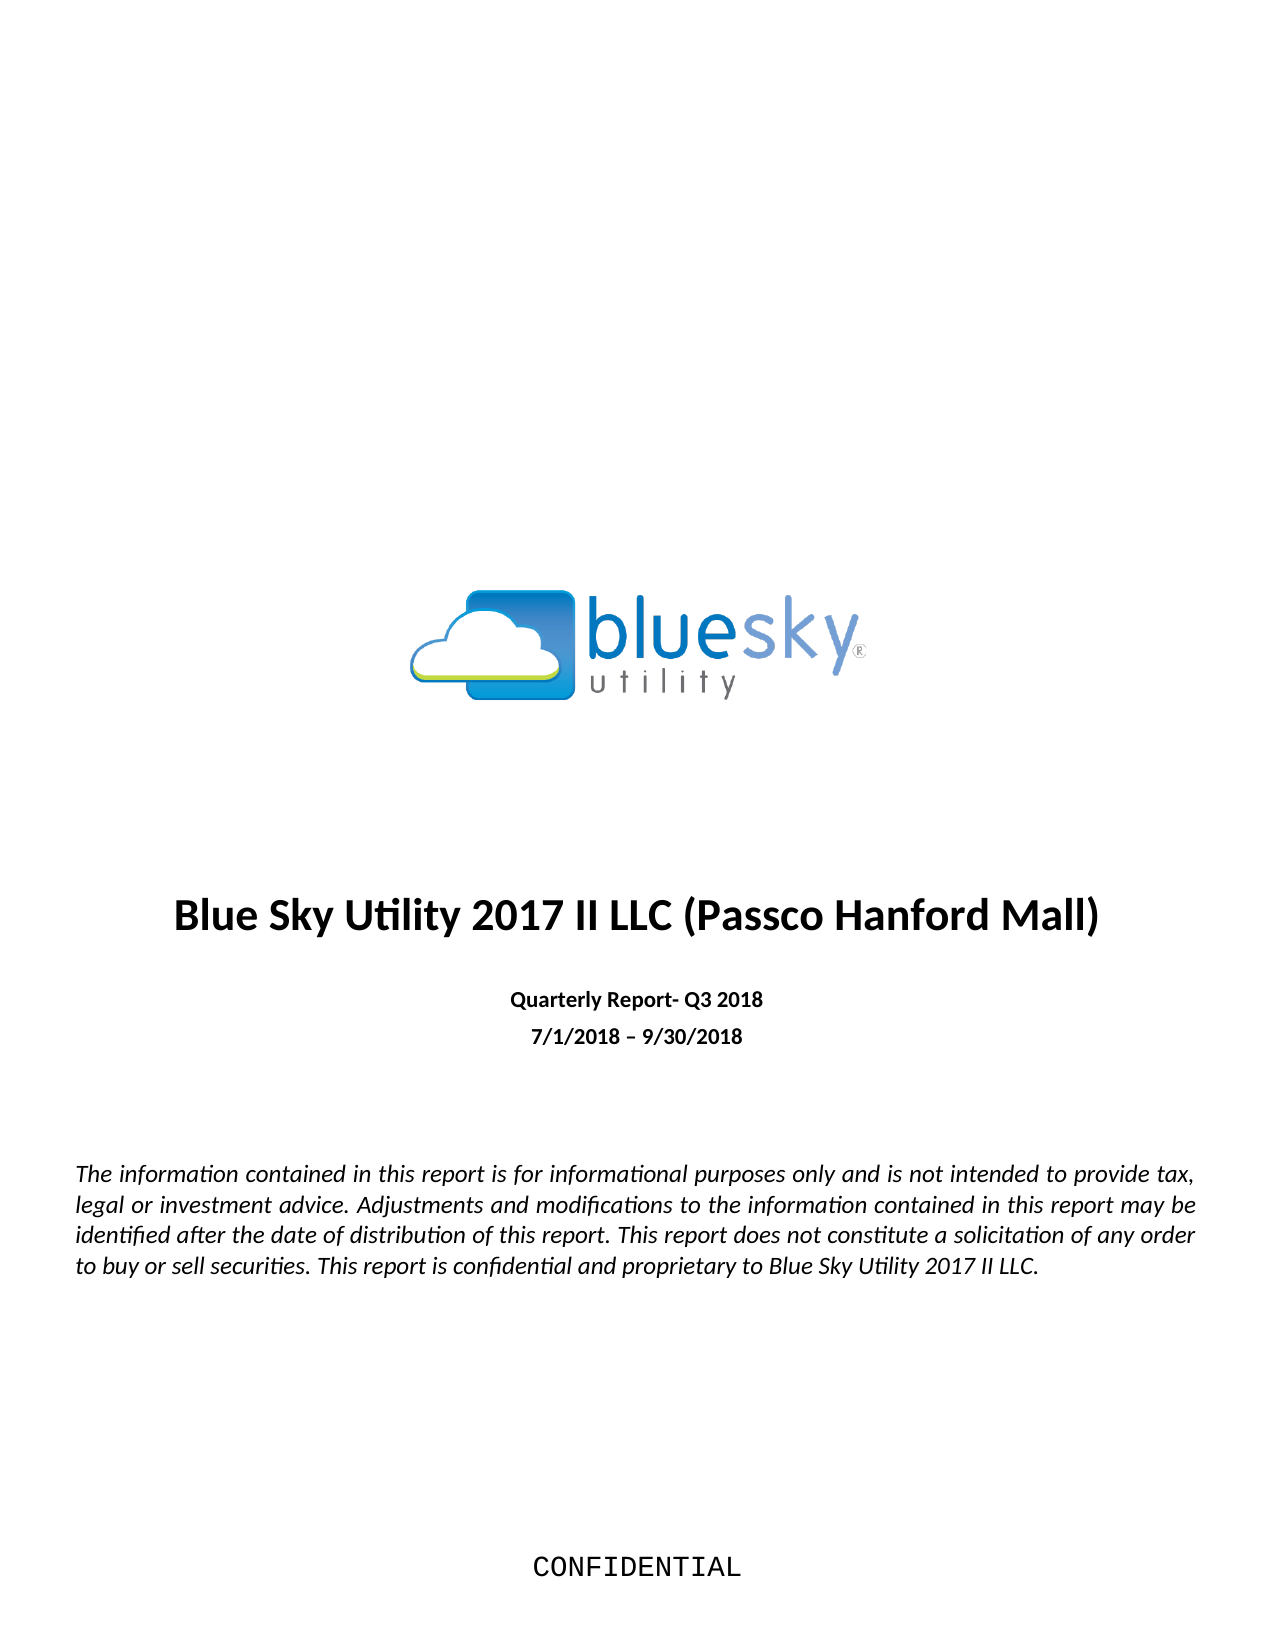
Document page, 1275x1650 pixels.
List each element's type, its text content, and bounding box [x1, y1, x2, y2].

text 7/1/2018 – 9/30/2018 [73, 1022, 1200, 1050]
text Blue Sky Utility 2017 II LLC (Passco Hanford Mall) [75, 890, 1199, 940]
text The information contained in this report is for informational purposes only and is not intended to provide tax, legal or investment advice. Adjustments and modifications to the information contained in this report may be identified after the date of distribution of this report. This report does not constitute a solicitation of any order to buy or sell securities. This report is confidential and proprietary to Blue Sky Utility 2017 II LLC. [75, 1159, 1200, 1281]
picture [409, 588, 867, 701]
text Quarterly Report- Q3 2018 [73, 985, 1200, 1013]
